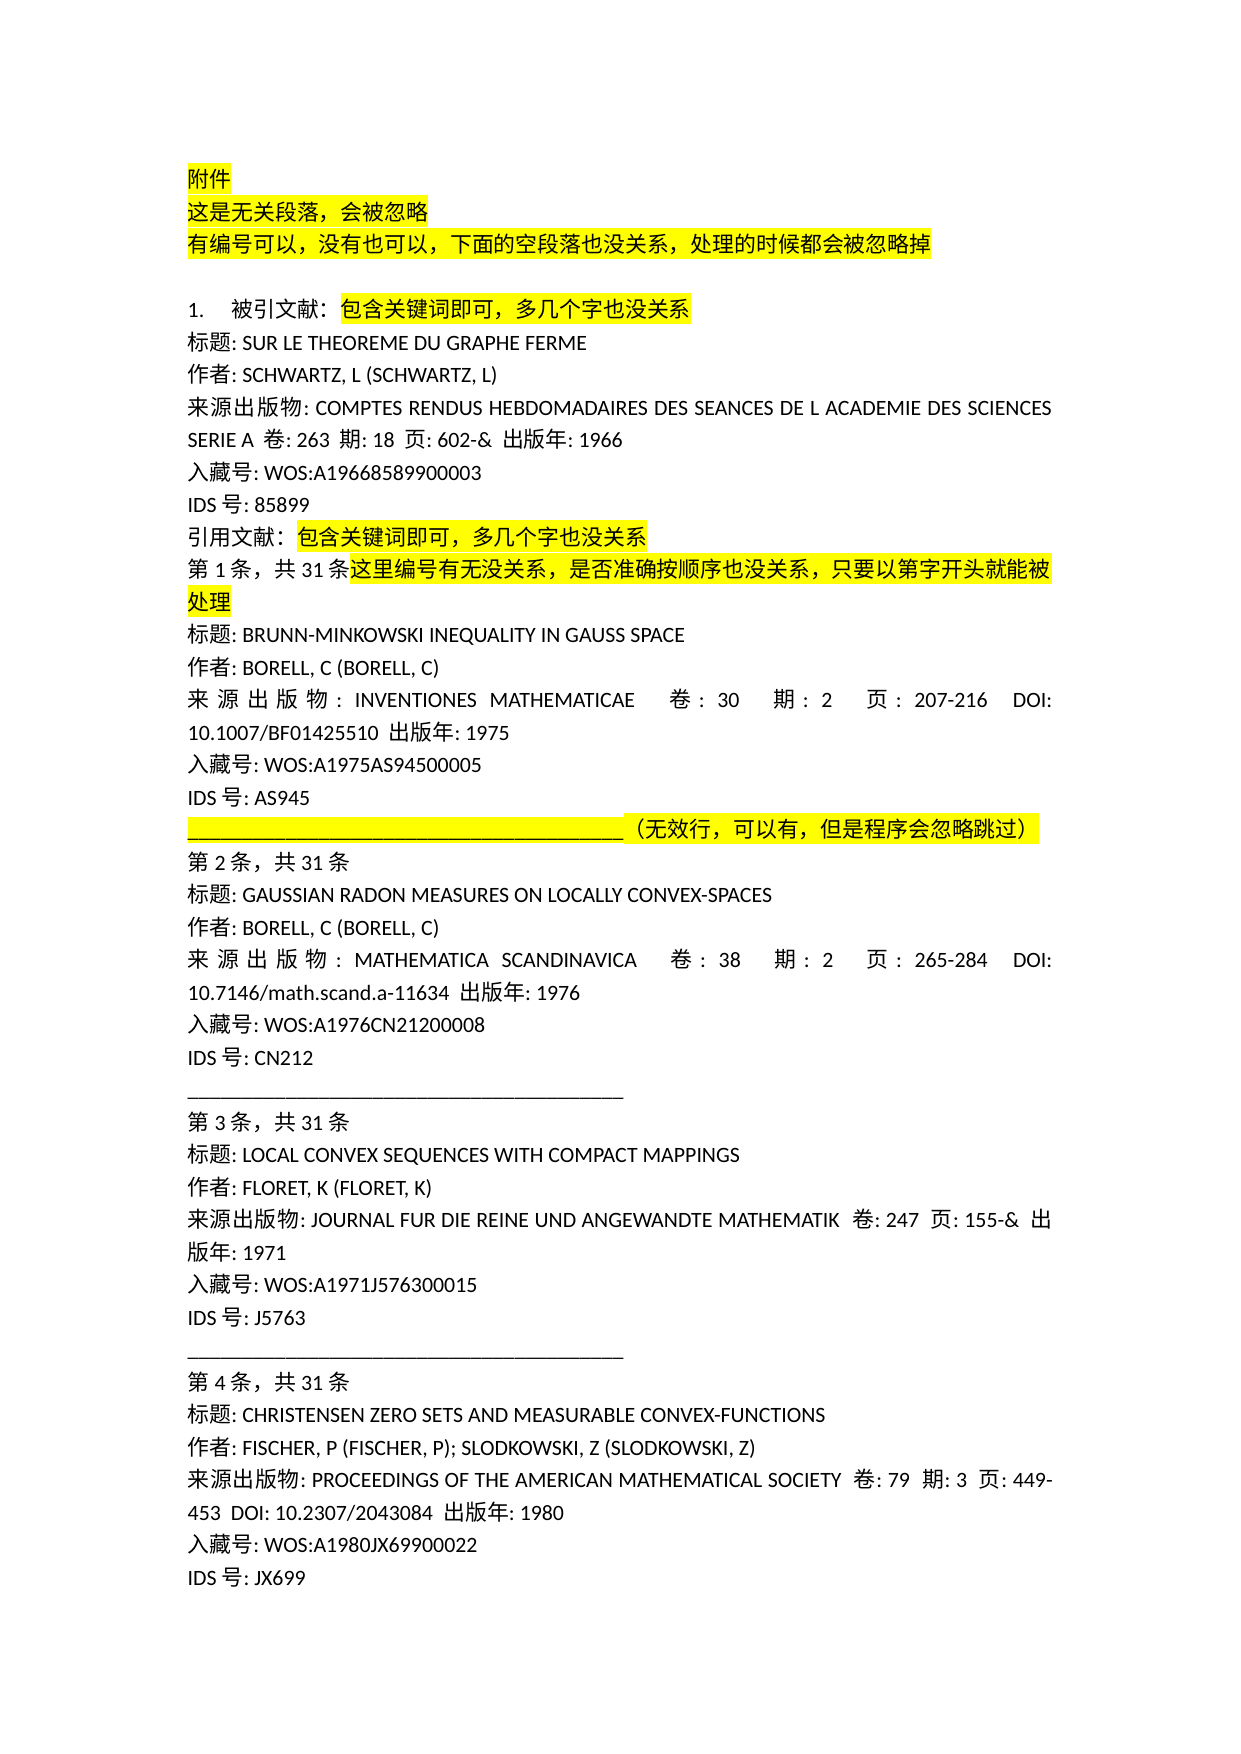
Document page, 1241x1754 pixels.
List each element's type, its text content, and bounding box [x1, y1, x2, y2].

text 标题: GAUSSIAN RADON MEASURES ON LOCALLY CONVEX-SPACES [187, 877, 1053, 909]
text 作者: FISCHER, P (FISCHER, P); SLODKOWSKI, Z (SLODKOWSKI, Z) [187, 1429, 1053, 1462]
text 作者: BORELL, C (BORELL, C) [187, 649, 1053, 682]
text 作者: FLORET, K (FLORET, K) [187, 1169, 1053, 1202]
text ________________________________________ [187, 1072, 1053, 1104]
text IDS 号: JX699 [187, 1559, 1053, 1592]
text 标题: BRUNN-MINKOWSKI INEQUALITY IN GAUSS SPACE [187, 617, 1053, 649]
text ________________________________________（无效行，可以有，但是程序会忽略跳过） [187, 812, 1053, 844]
text 来源出版物: MATHEMATICA SCANDINAVICA 卷: 38 期: 2 页: 265-284 DOI: 10.7146/math.scand.a-11634 出版年: 1976 [187, 942, 1053, 1007]
text 入藏号: WOS:A1971J576300015 [187, 1267, 1053, 1299]
text 1. 被引文献：包含关键词即可，多几个字也没关系 [187, 292, 1053, 324]
text 附件 [187, 162, 1053, 194]
text 第 3 条，共 31 条 [187, 1104, 1053, 1137]
text 作者: BORELL, C (BORELL, C) [187, 909, 1053, 942]
text 入藏号: WOS:A1975AS94500005 [187, 747, 1053, 779]
text IDS 号: 85899 [187, 487, 1053, 519]
text ________________________________________ [187, 1332, 1053, 1364]
text 标题: CHRISTENSEN ZERO SETS AND MEASURABLE CONVEX-FUNCTIONS [187, 1397, 1053, 1429]
text IDS 号: J5763 [187, 1299, 1053, 1332]
text IDS 号: AS945 [187, 779, 1053, 812]
text 有编号可以，没有也可以，下面的空段落也没关系，处理的时候都会被忽略掉 [187, 227, 1053, 259]
text 标题: LOCAL CONVEX SEQUENCES WITH COMPACT MAPPINGS [187, 1137, 1053, 1169]
text 作者: SCHWARTZ, L (SCHWARTZ, L) [187, 357, 1053, 389]
text 入藏号: WOS:A1980JX69900022 [187, 1527, 1053, 1559]
text IDS 号: CN212 [187, 1039, 1053, 1072]
text 来源出版物: COMPTES RENDUS HEBDOMADAIRES DES SEANCES DE L ACADEMIE DES SCIENCES SERIE A 卷: 263 期: 18 页: 602-& 出版年: 1966 [187, 389, 1053, 454]
text 引用文献：包含关键词即可，多几个字也没关系 [187, 519, 1053, 552]
text 第 4 条，共 31 条 [187, 1364, 1053, 1397]
text 来源出版物: JOURNAL FUR DIE REINE UND ANGEWANDTE MATHEMATIK 卷: 247 页: 155-& 出版年: 1971 [187, 1202, 1053, 1267]
text 标题: SUR LE THEOREME DU GRAPHE FERME [187, 324, 1053, 357]
text 来源出版物: INVENTIONES MATHEMATICAE 卷: 30 期: 2 页: 207-216 DOI: 10.1007/BF01425510 出版年: 1975 [187, 682, 1053, 747]
text 这是无关段落，会被忽略 [187, 194, 1053, 227]
text 入藏号: WOS:A1976CN21200008 [187, 1007, 1053, 1039]
text 第 1 条，共 31 条这里编号有无没关系，是否准确按顺序也没关系，只要以第字开头就能被处理 [187, 552, 1053, 617]
text 第 2 条，共 31 条 [187, 844, 1053, 877]
text 来源出版物: PROCEEDINGS OF THE AMERICAN MATHEMATICAL SOCIETY 卷: 79 期: 3 页: 449-453 DOI: 10.2307/2043084 出版年: 1980 [187, 1462, 1053, 1527]
text 入藏号: WOS:A19668589900003 [187, 454, 1053, 487]
